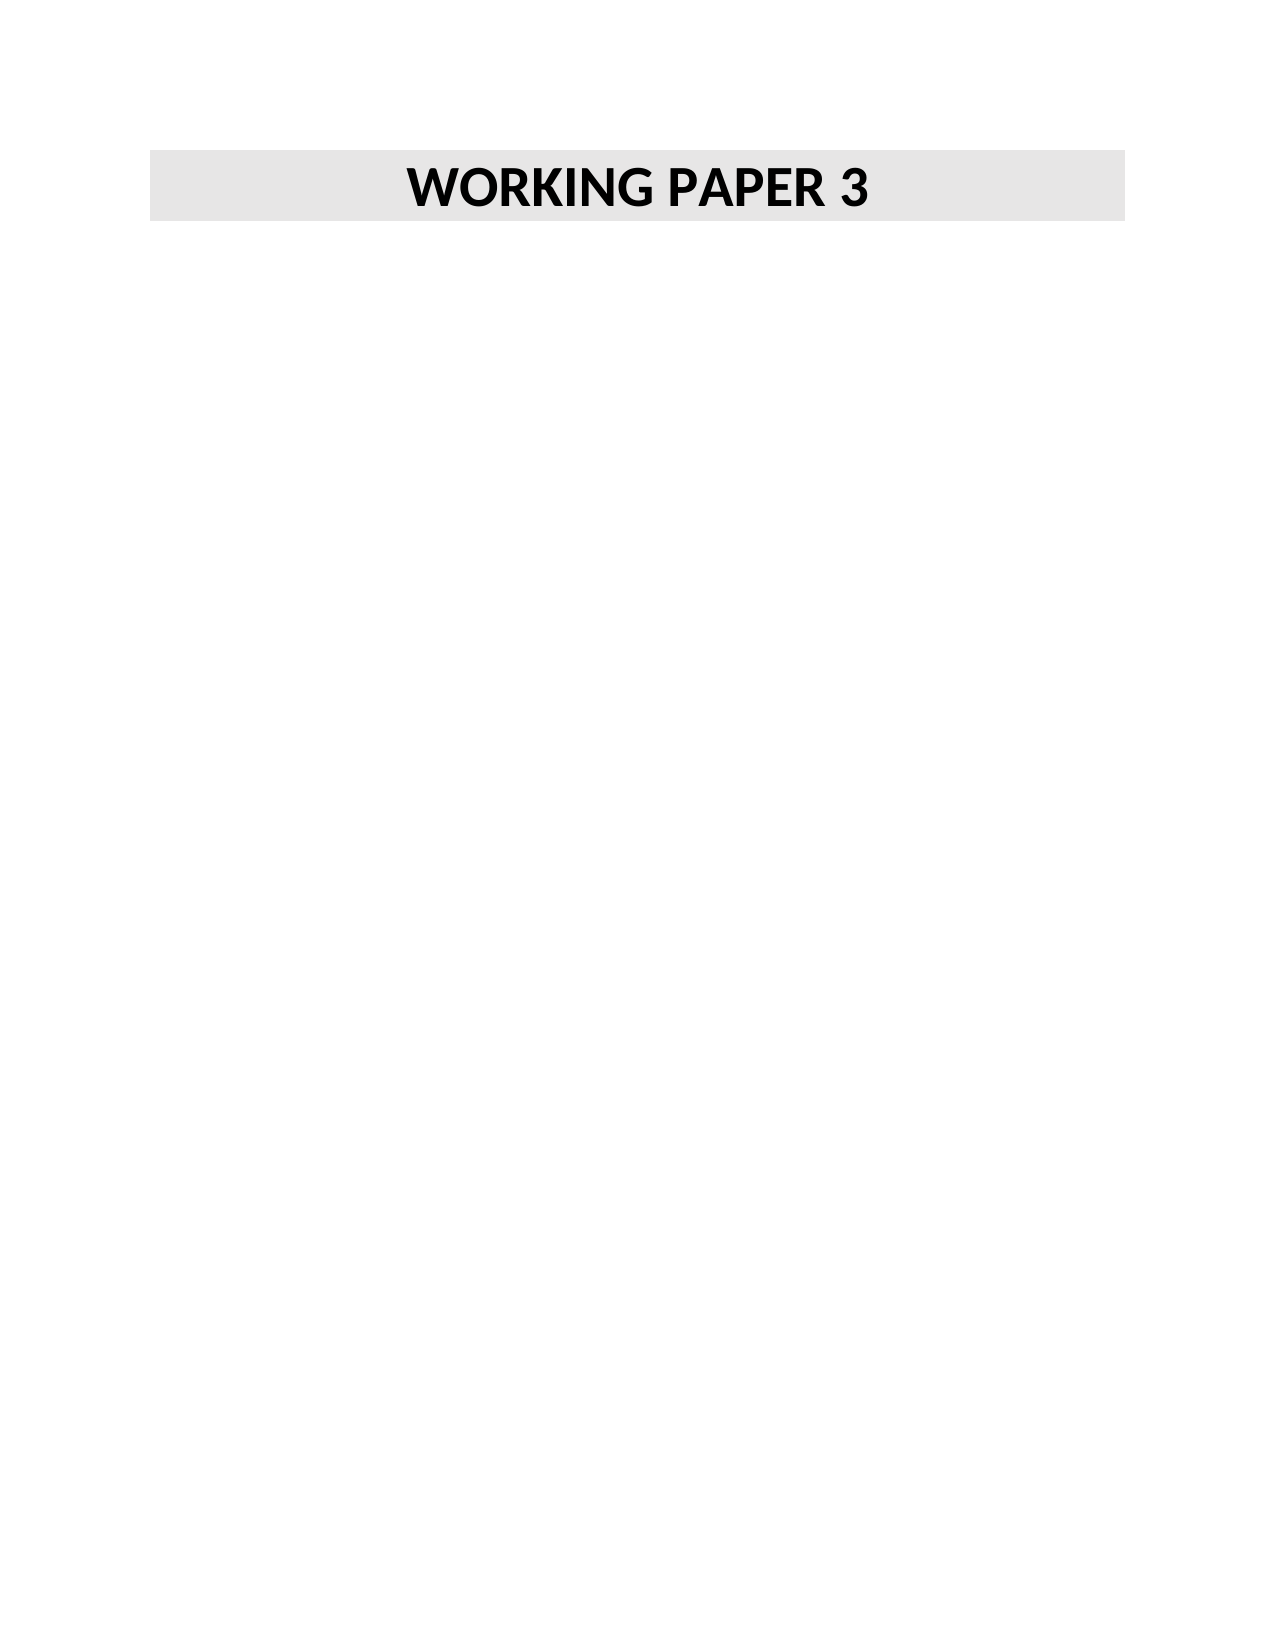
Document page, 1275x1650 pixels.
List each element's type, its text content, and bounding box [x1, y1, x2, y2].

text WORKING PAPER 3 [150, 150, 1125, 221]
